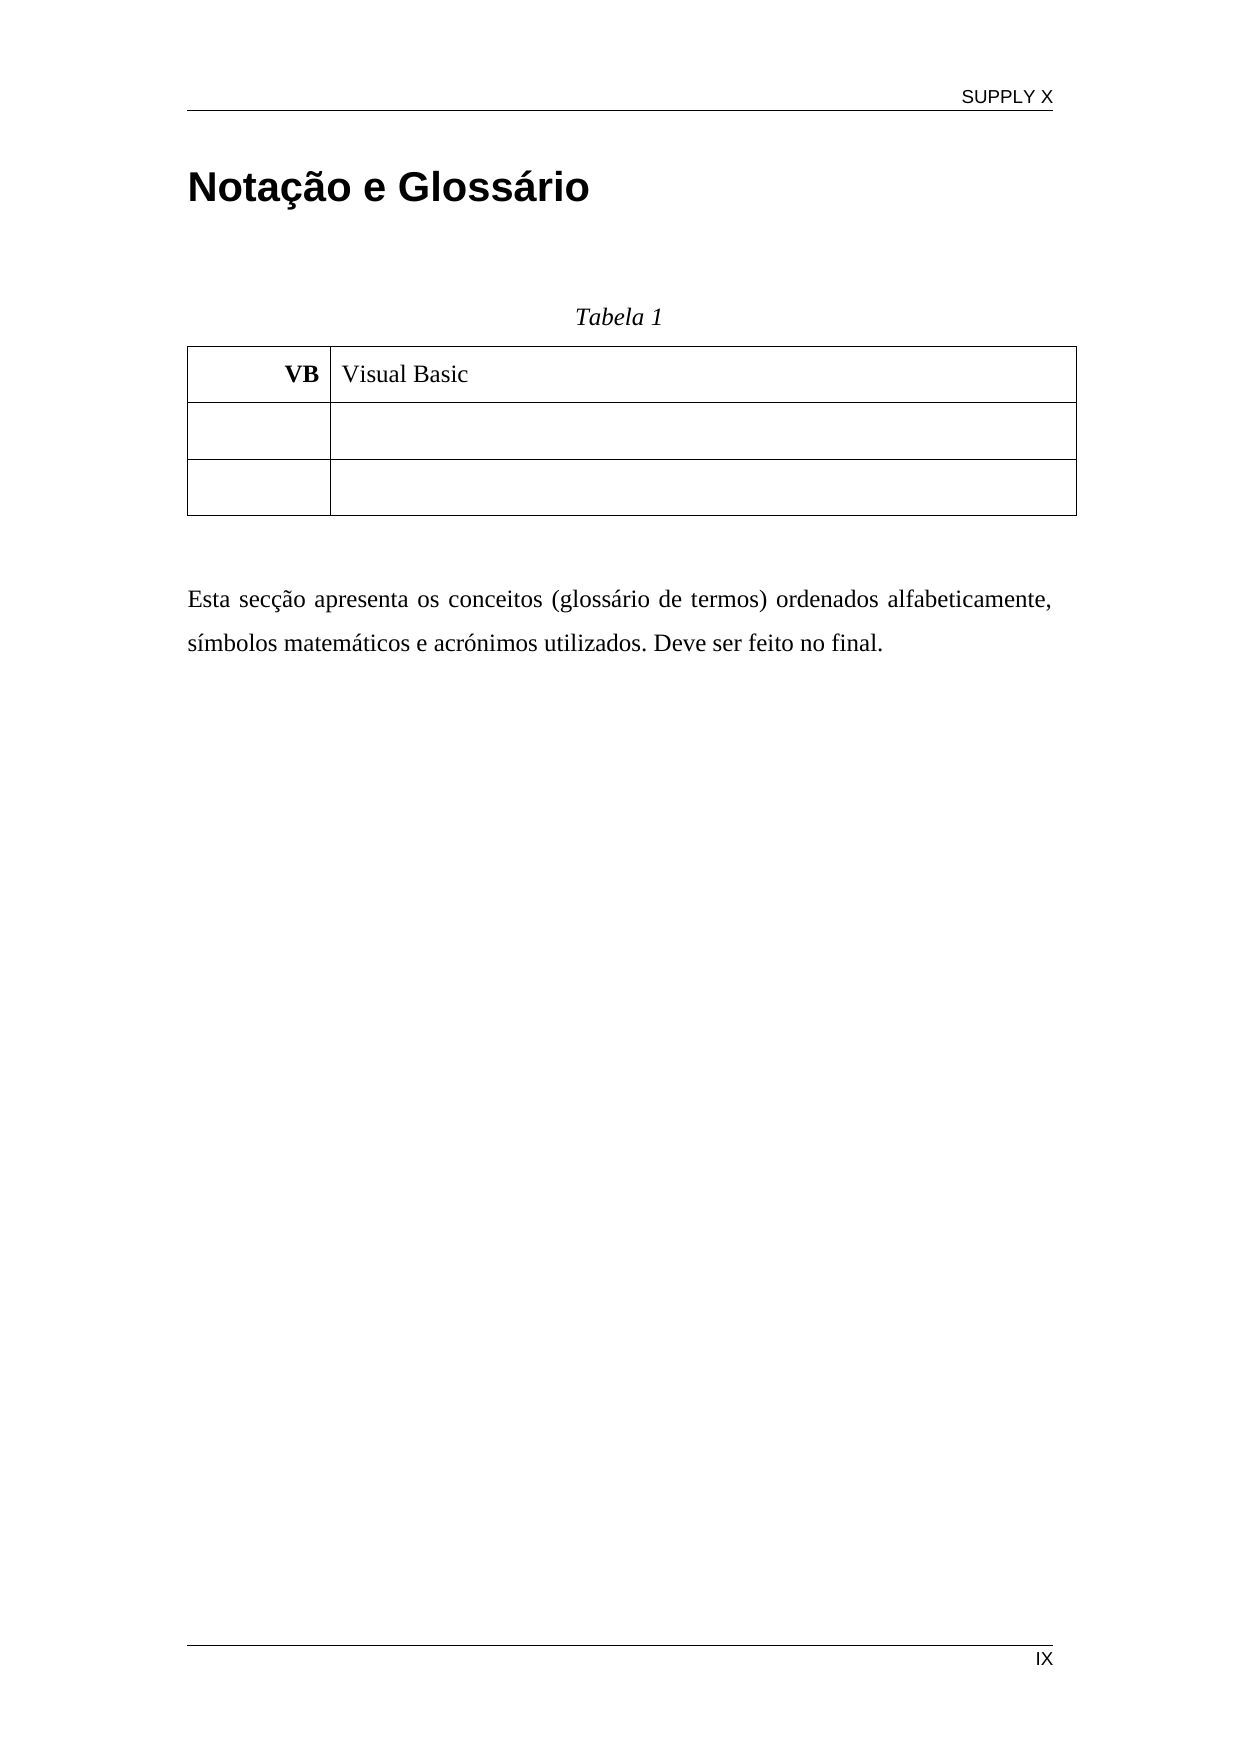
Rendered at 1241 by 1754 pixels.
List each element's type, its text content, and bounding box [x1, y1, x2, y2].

table_header VB [188, 347, 330, 402]
table_header Visual Basic [331, 347, 1076, 402]
table_cell [331, 403, 1076, 459]
text Notação e Glossário [187, 162, 1053, 210]
text Esta secção apresenta os conceitos (glossário de termos) ordenados alfabeticamente, símbolos matemáticos e acrónimos utilizados. Deve ser feito no final. [187, 584, 1053, 656]
table_cell [188, 403, 330, 459]
table_cell [331, 460, 1076, 515]
table_cell [188, 460, 330, 515]
